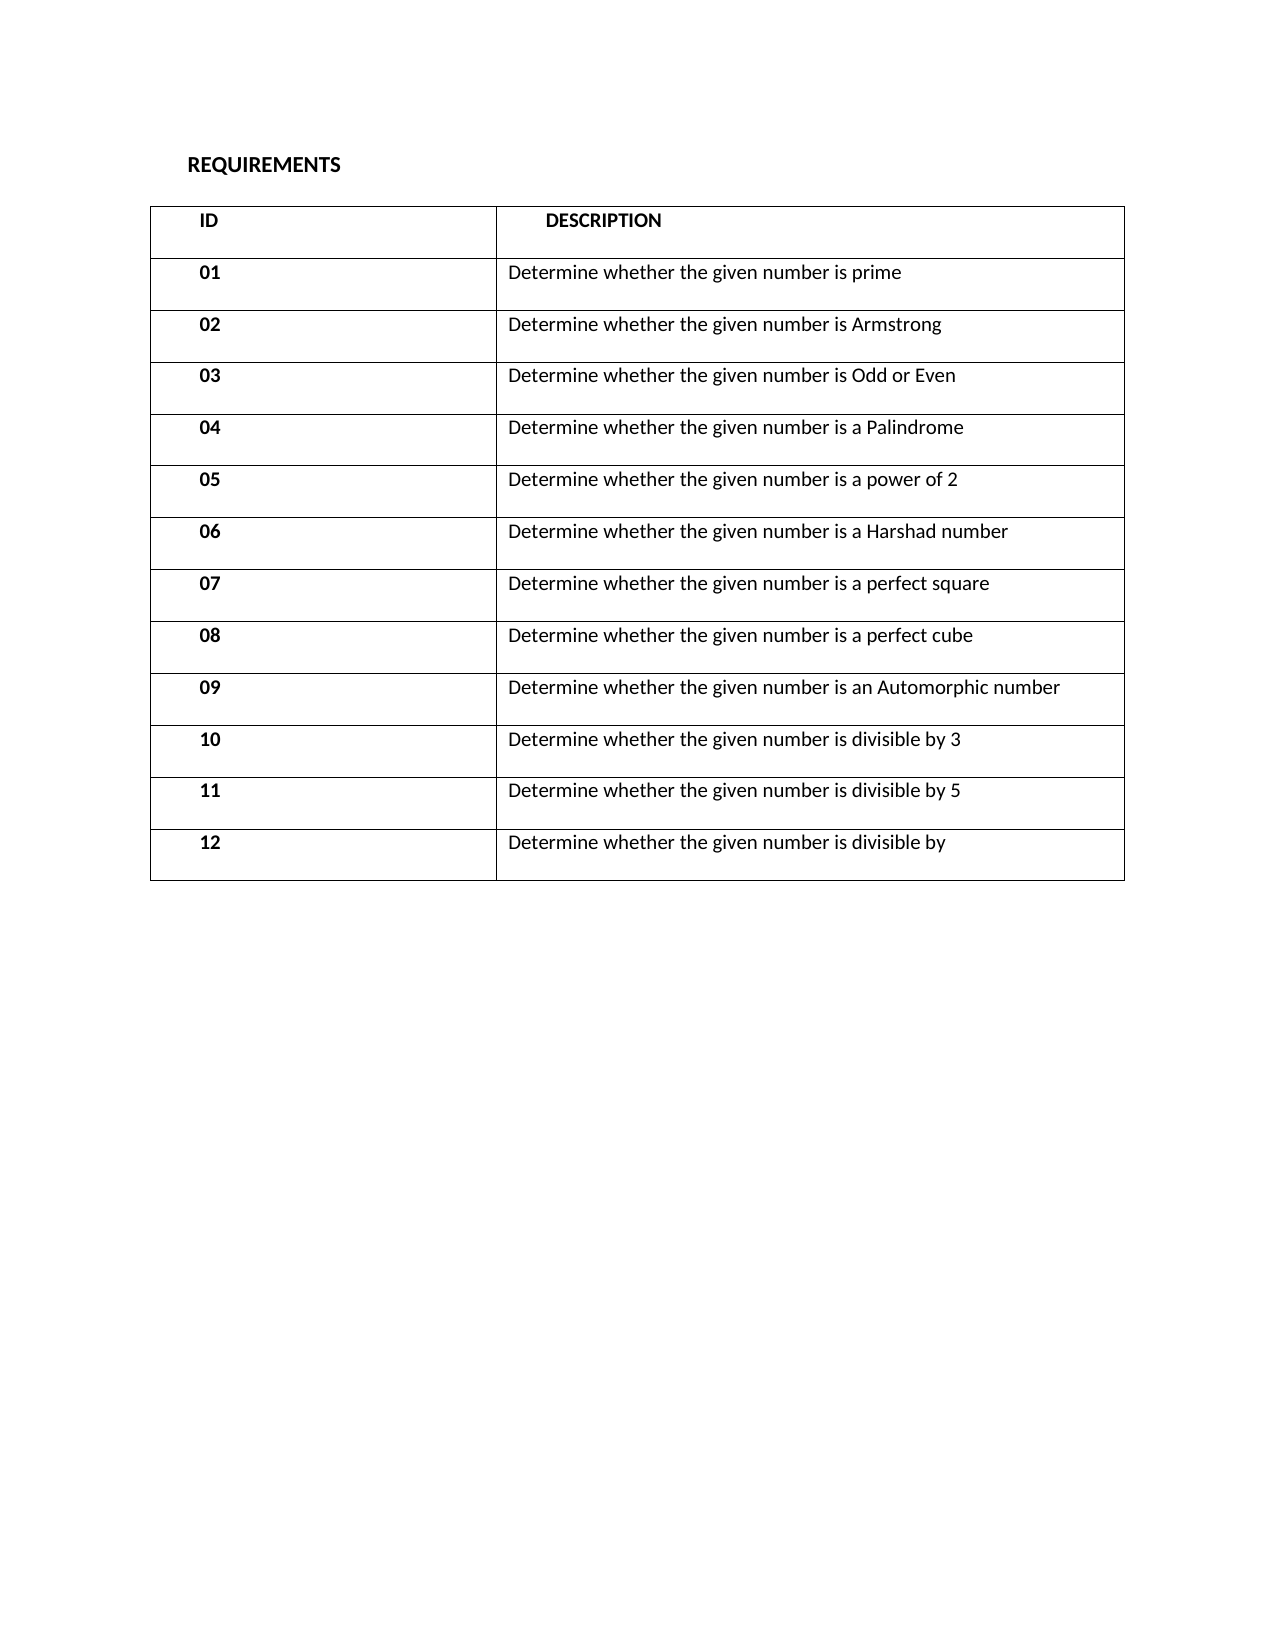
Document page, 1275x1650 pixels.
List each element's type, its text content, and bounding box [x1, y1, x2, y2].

table_cell 11 [151, 778, 496, 828]
table_cell Determine whether the given number is Odd or Even [497, 363, 1124, 413]
text REQUIREMENTS [150, 150, 1125, 178]
table_cell 06 [151, 518, 496, 569]
table_cell 12 [151, 830, 496, 880]
table_cell 10 [151, 726, 496, 777]
table_cell 08 [151, 622, 496, 673]
table_cell Determine whether the given number is a perfect cube [497, 622, 1124, 673]
table_header ID [151, 207, 496, 258]
table_cell Determine whether the given number is divisible by 5 [497, 778, 1124, 828]
table_cell 04 [151, 415, 496, 465]
table_cell 02 [151, 311, 496, 362]
table_header DESCRIPTION [497, 207, 1124, 258]
table_cell 07 [151, 570, 496, 621]
table_cell Determine whether the given number is prime [497, 259, 1124, 310]
table_cell 05 [151, 466, 496, 517]
table_cell 01 [151, 259, 496, 310]
table_cell Determine whether the given number is Armstrong [497, 311, 1124, 362]
table_cell Determine whether the given number is an Automorphic number [497, 674, 1124, 725]
table_cell Determine whether the given number is a power of 2 [497, 466, 1124, 517]
table_cell Determine whether the given number is divisible by 3 [497, 726, 1124, 777]
table_cell Determine whether the given number is a Palindrome [497, 415, 1124, 465]
table_cell Determine whether the given number is divisible by [497, 830, 1124, 880]
table_cell 09 [151, 674, 496, 725]
table_cell Determine whether the given number is a perfect square [497, 570, 1124, 621]
table_cell 03 [151, 363, 496, 413]
table_cell Determine whether the given number is a Harshad number [497, 518, 1124, 569]
